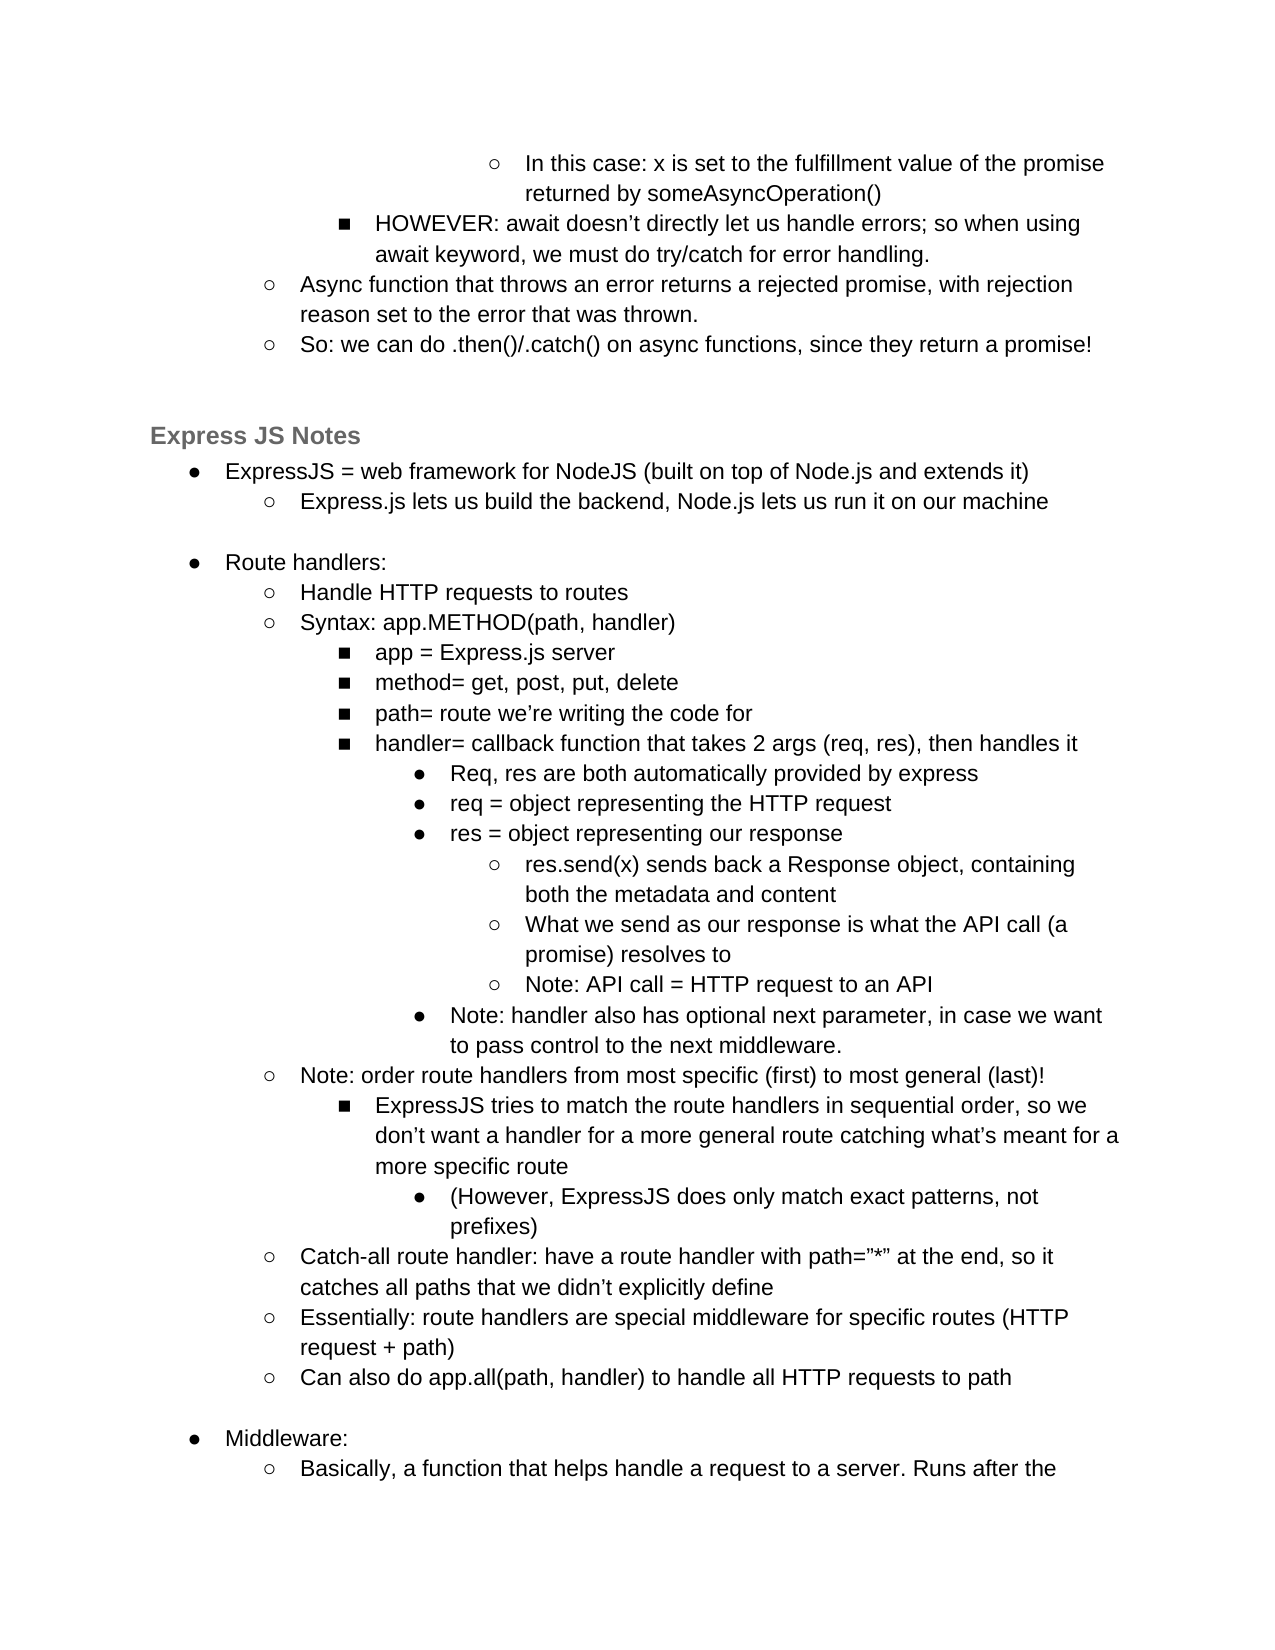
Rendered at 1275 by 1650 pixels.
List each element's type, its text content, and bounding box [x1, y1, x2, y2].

list Middleware: [187, 1424, 1125, 1451]
list path= route we’re writing the code for [337, 699, 1125, 726]
list Essentially: route handlers are special middleware for specific routes (HTTP request + path) [262, 1304, 1125, 1360]
list Catch-all route handler: have a route handler with path=”*” at the end, so it catches all paths that we didn’t explicitly define [262, 1243, 1125, 1300]
list Note: API call = HTTP request to an API [487, 971, 1125, 998]
list What we send as our response is what the API call (a promise) resolves to [487, 911, 1125, 968]
list Req, res are both automatically provided by express [412, 760, 1125, 786]
list In this case: x is set to the fulfillment value of the promise returned by someAsyncOperation() [487, 150, 1125, 207]
subtitle Express JS Notes [150, 421, 1125, 449]
list Handle HTTP requests to routes [262, 579, 1125, 605]
list Syntax: app.METHOD(path, handler) [262, 609, 1125, 635]
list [262, 1455, 1125, 1481]
list res.send(x) sends back a Response object, containing both the metadata and content [487, 851, 1125, 907]
list Can also do app.all(path, handler) to handle all HTTP requests to path [262, 1364, 1125, 1391]
list Route handlers: [187, 548, 1125, 575]
list HOWEVER: await doesn’t directly let us handle errors; so when using await keyword, we must do try/catch for error handling. [337, 210, 1125, 267]
list Note: order route handlers from most specific (first) to most general (last)! [262, 1062, 1125, 1088]
list method= get, post, put, delete [337, 669, 1125, 696]
list Note: handler also has optional next parameter, in case we want to pass control to the next middleware. [412, 1002, 1125, 1058]
list Express.js lets us build the backend, Node.js lets us run it on our machine [262, 488, 1125, 514]
list So: we can do .then()/.catch() on async functions, since they return a promise! [262, 331, 1125, 358]
list ExpressJS = web framework for NodeJS (built on top of Node.js and extends it) [187, 458, 1125, 484]
list handler= callback function that takes 2 args (req, res), then handles it [337, 730, 1125, 756]
list res = object representing our response [412, 820, 1125, 847]
list ExpressJS tries to match the route handlers in sequential order, so we don’t want a handler for a more general route catching what’s meant for a more specific route [337, 1092, 1125, 1179]
list req = object representing the HTTP request [412, 790, 1125, 817]
list (However, ExpressJS does only match exact patterns, not prefixes) [412, 1183, 1125, 1239]
list app = Express.js server [337, 639, 1125, 666]
list Async function that throws an error returns a rejected promise, with rejection reason set to the error that was thrown. [262, 271, 1125, 327]
